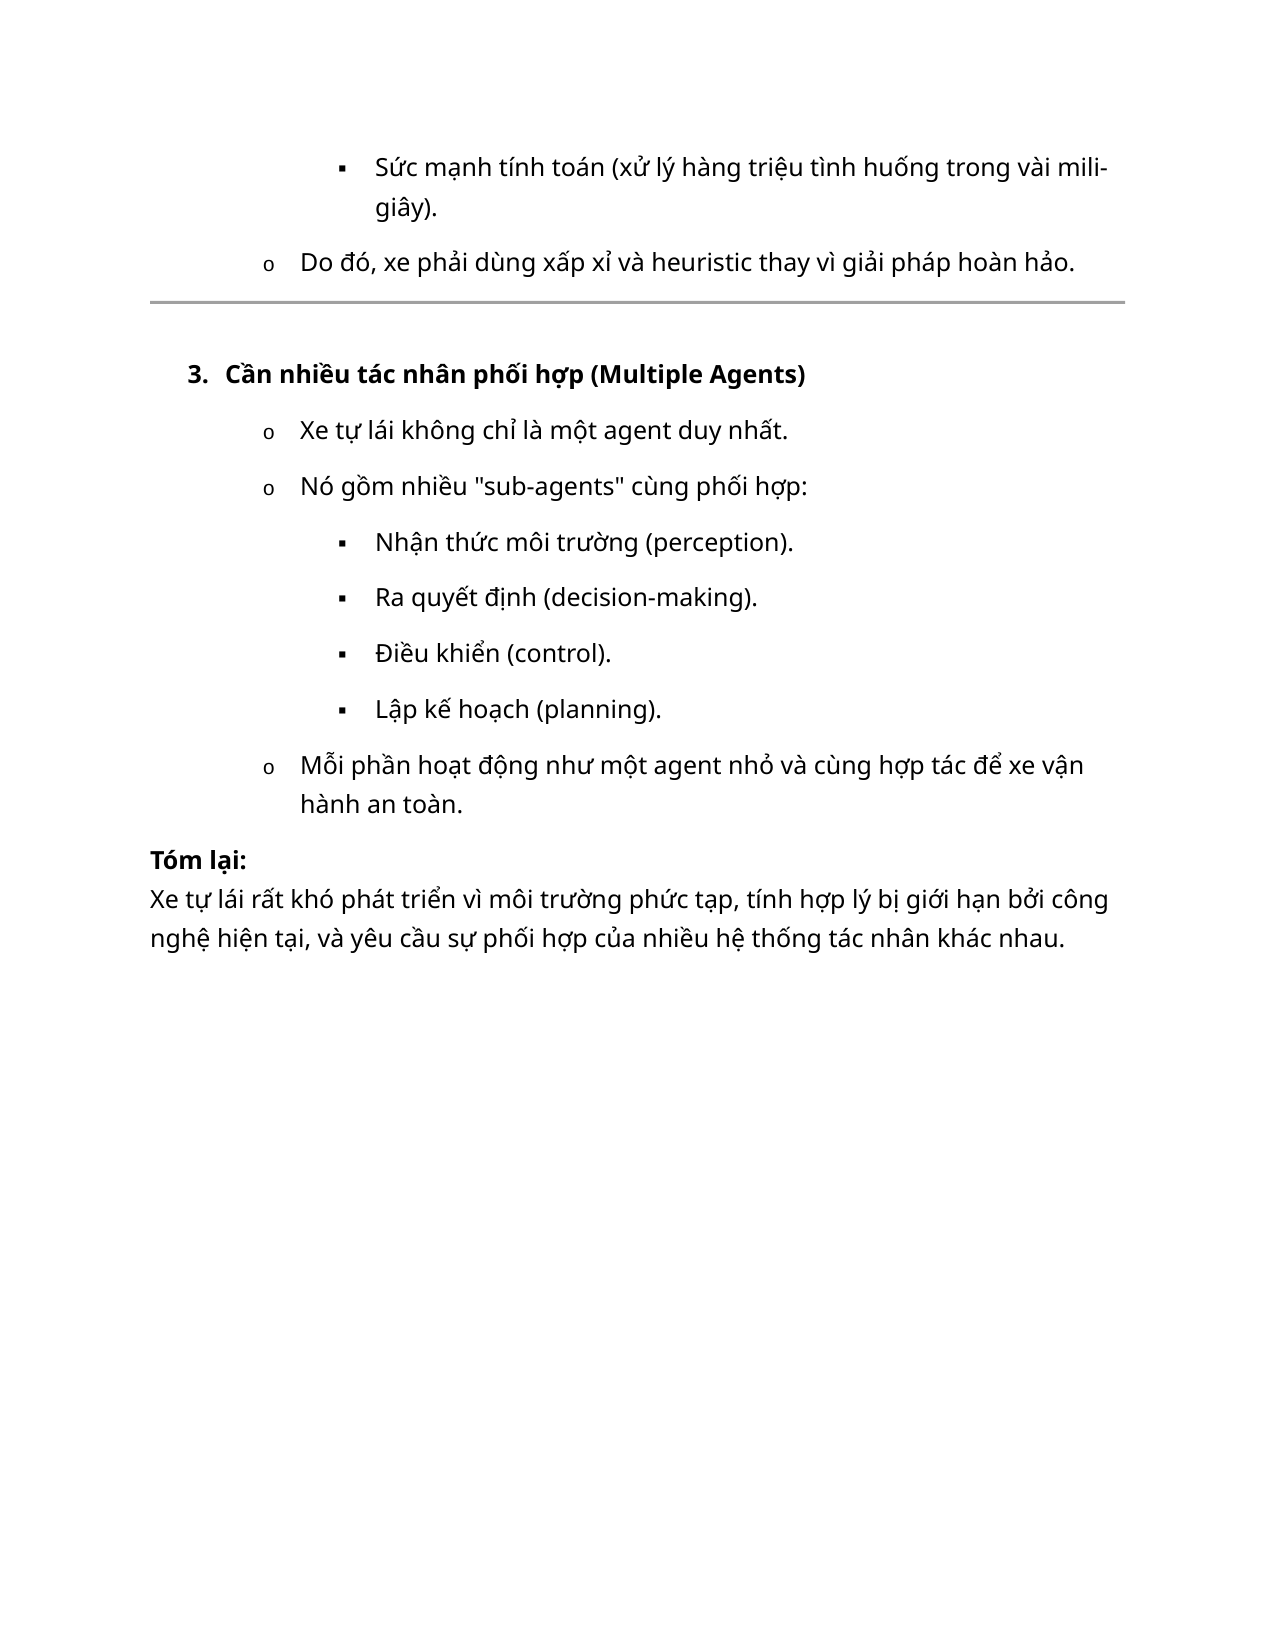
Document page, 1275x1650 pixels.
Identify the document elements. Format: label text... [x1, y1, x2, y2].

list Nhận thức môi trường (perception). [337, 524, 1125, 558]
text Tóm lại: Xe tự lái rất khó phát triển vì môi trường phức tạp, tính hợp lý bị giới hạn bởi công nghệ hiện tại, và yêu cầu sự phối hợp của nhiều hệ thống tác nhân khác nhau. [150, 842, 1125, 955]
list Do đó, xe phải dùng xấp xỉ và heuristic thay vì giải pháp hoàn hảo. [262, 245, 1125, 279]
list Nó gồm nhiều "sub-agents" cùng phối hợp: [262, 468, 1125, 502]
list Mỗi phần hoạt động như một agent nhỏ và cùng hợp tác để xe vận hành an toàn. [262, 747, 1125, 821]
list Cần nhiều tác nhân phối hợp (Multiple Agents) [187, 357, 1125, 391]
list Lập kế hoạch (planning). [337, 692, 1125, 726]
list Điều khiển (control). [337, 636, 1125, 670]
list Xe tự lái không chỉ là một agent duy nhất. [262, 412, 1125, 447]
list Sức mạnh tính toán (xử lý hàng triệu tình huống trong vài mili-giây). [337, 150, 1125, 223]
list Ra quyết định (decision-making). [337, 580, 1125, 614]
